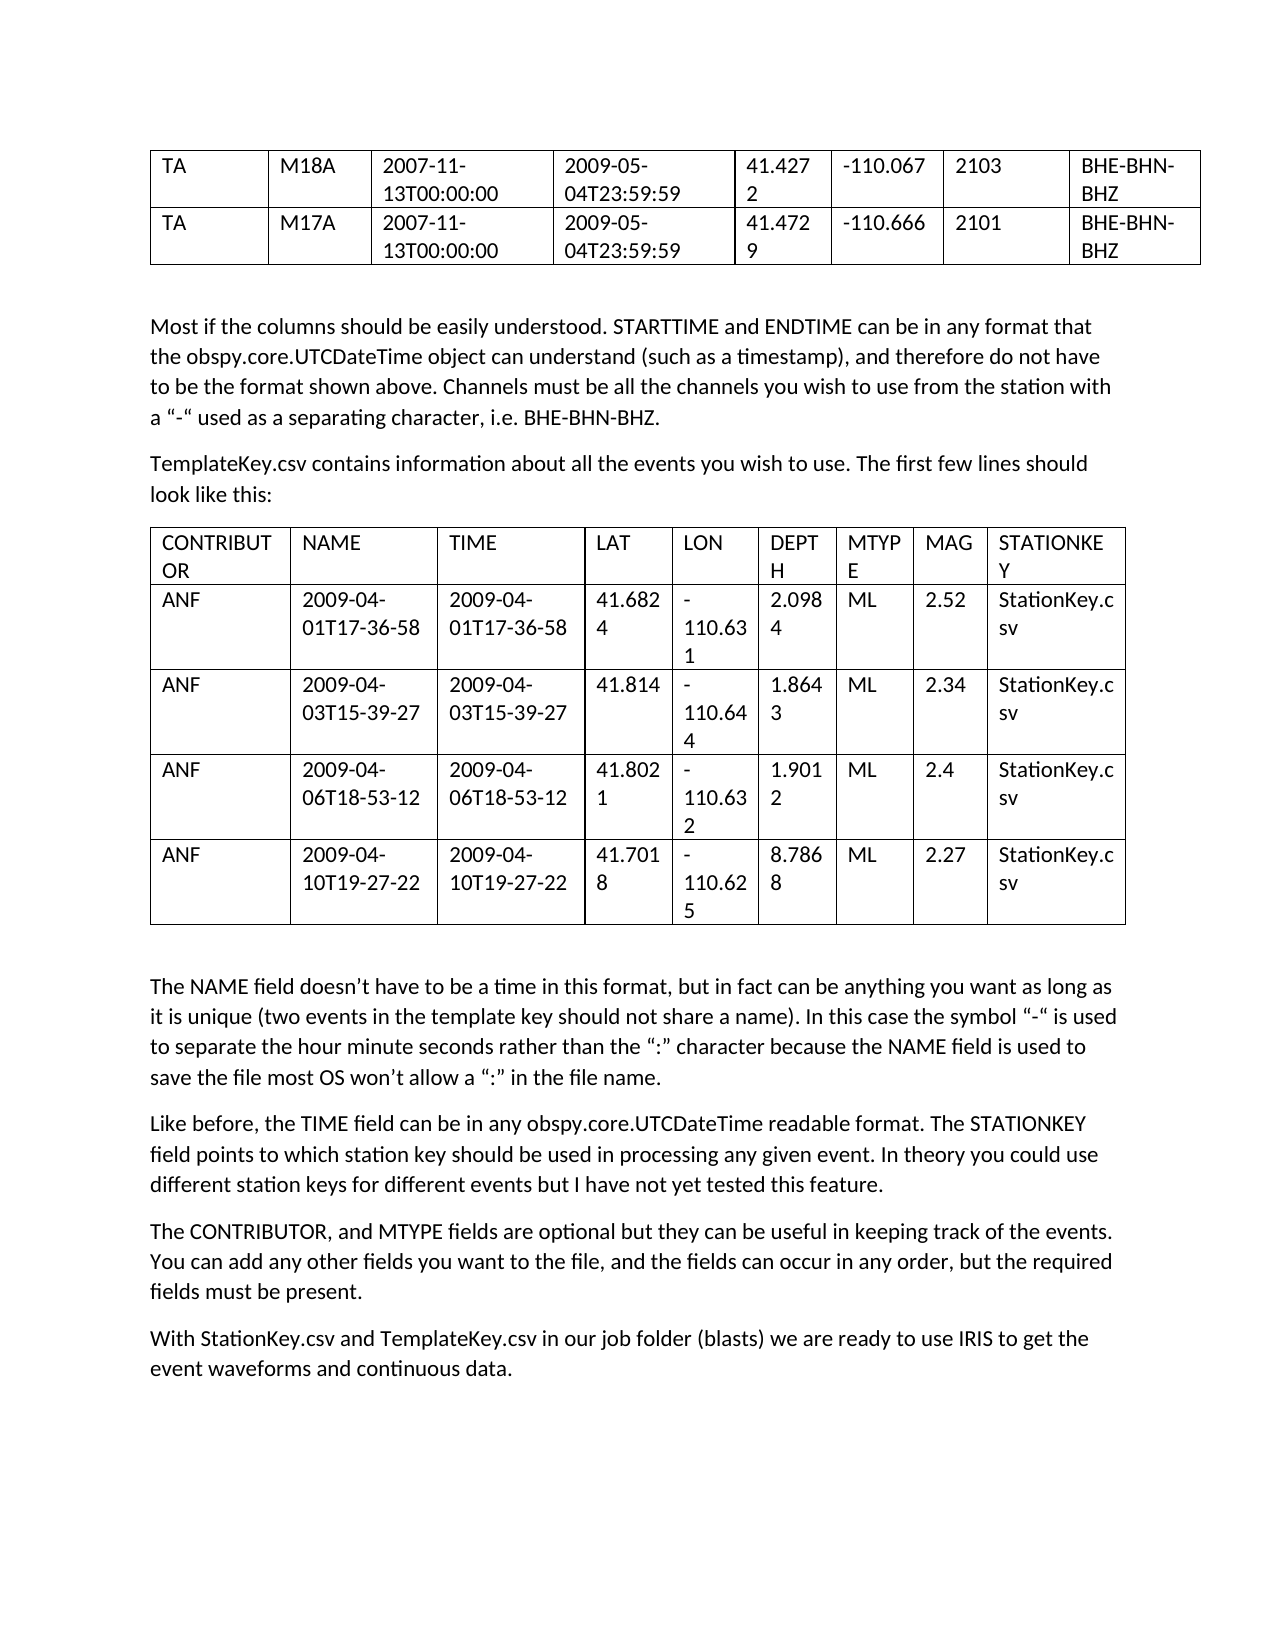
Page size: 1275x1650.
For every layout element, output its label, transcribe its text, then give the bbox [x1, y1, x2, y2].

table_cell 41.8021 [586, 755, 672, 839]
table_header TIME [438, 528, 584, 584]
table_cell BHE-BHN-BHZ [1070, 151, 1200, 207]
table_cell 2.52 [914, 585, 987, 669]
table_header MTYPE [837, 528, 913, 584]
table_header STATIONKEY [988, 528, 1125, 584]
table_cell -110.644 [673, 670, 758, 754]
table_cell StationKey.csv [988, 840, 1125, 924]
table_header MAG [914, 528, 987, 584]
table_cell 2.34 [914, 670, 987, 754]
table_cell StationKey.csv [988, 585, 1125, 669]
table_cell ANF [151, 585, 290, 669]
table_cell 2009-05-04T23:59:59 [554, 151, 734, 207]
table_cell ML [837, 840, 913, 924]
text Like before, the TIME field can be in any obspy.core.UTCDateTime readable format. The STATIONKEY field points to which station key should be used in processing any given event. In theory you could use different station keys for different events but I have not yet tested this feature. [150, 1109, 1125, 1198]
table_cell 41.4272 [736, 151, 831, 207]
table_cell StationKey.csv [988, 755, 1125, 839]
text TemplateKey.csv contains information about all the events you wish to use. The first few lines should look like this: [150, 449, 1125, 508]
table_cell -110.067 [832, 151, 943, 207]
table_cell 2103 [944, 151, 1069, 207]
table_header CONTRIBUTOR [151, 528, 290, 584]
table_cell 1.8643 [759, 670, 836, 754]
text The CONTRIBUTOR, and MTYPE fields are optional but they can be useful in keeping track of the events. You can add any other fields you want to the file, and the fields can occur in any order, but the required fields must be present. [150, 1217, 1125, 1305]
text With StationKey.csv and TemplateKey.csv in our job folder (blasts) we are ready to use IRIS to get the event waveforms and continuous data. [150, 1324, 1125, 1382]
table_cell ANF [151, 755, 290, 839]
table_cell M17A [269, 208, 371, 264]
table_cell -110.625 [673, 840, 758, 924]
table_cell 2.0984 [759, 585, 836, 669]
table_cell 2007-11-13T00:00:00 [372, 151, 553, 207]
table_cell 2007-11-13T00:00:00 [372, 208, 553, 264]
table_cell TA [151, 151, 268, 207]
table_cell M18A [269, 151, 371, 207]
table_cell ML [837, 585, 913, 669]
table_cell 1.9012 [759, 755, 836, 839]
table_cell BHE-BHN-BHZ [1070, 208, 1200, 264]
table_header LAT [586, 528, 672, 584]
table_cell 2009-04-10T19-27-22 [291, 840, 437, 924]
text Most if the columns should be easily understood. STARTTIME and ENDTIME can be in any format that the obspy.core.UTCDateTime object can understand (such as a timestamp), and therefore do not have to be the format shown above. Channels must be all the channels you wish to use from the station with a “-“ used as a separating character, i.e. BHE-BHN-BHZ. [150, 312, 1125, 431]
table_cell 2009-04-06T18-53-12 [438, 755, 584, 839]
table_cell ANF [151, 670, 290, 754]
table_cell 41.4729 [736, 208, 831, 264]
table_cell 41.814 [586, 670, 672, 754]
table_cell 2009-05-04T23:59:59 [554, 208, 734, 264]
table_cell 8.7868 [759, 840, 836, 924]
table_cell 41.6824 [586, 585, 672, 669]
table_cell 2.27 [914, 840, 987, 924]
table_cell ML [837, 755, 913, 839]
table_cell 2009-04-03T15-39-27 [438, 670, 584, 754]
table_cell StationKey.csv [988, 670, 1125, 754]
table_cell 2009-04-06T18-53-12 [291, 755, 437, 839]
table_cell ML [837, 670, 913, 754]
table_cell -110.666 [832, 208, 943, 264]
table_cell -110.631 [673, 585, 758, 669]
table_cell 2.4 [914, 755, 987, 839]
table_cell 2009-04-10T19-27-22 [438, 840, 584, 924]
table_cell 2009-04-01T17-36-58 [438, 585, 584, 669]
table_cell 2009-04-01T17-36-58 [291, 585, 437, 669]
text The NAME field doesn’t have to be a time in this format, but in fact can be anything you want as long as it is unique (two events in the template key should not share a name). In this case the symbol “-“ is used to separate the hour minute seconds rather than the “:” character because the NAME field is used to save the file most OS won’t allow a “:” in the file name. [150, 972, 1125, 1091]
table_cell ANF [151, 840, 290, 924]
table_cell 2101 [944, 208, 1069, 264]
table_header LON [673, 528, 758, 584]
table_header DEPTH [759, 528, 836, 584]
table_cell 2009-04-03T15-39-27 [291, 670, 437, 754]
table_header NAME [291, 528, 437, 584]
table_cell TA [151, 208, 268, 264]
table_cell -110.632 [673, 755, 758, 839]
table_cell 41.7018 [586, 840, 672, 924]
